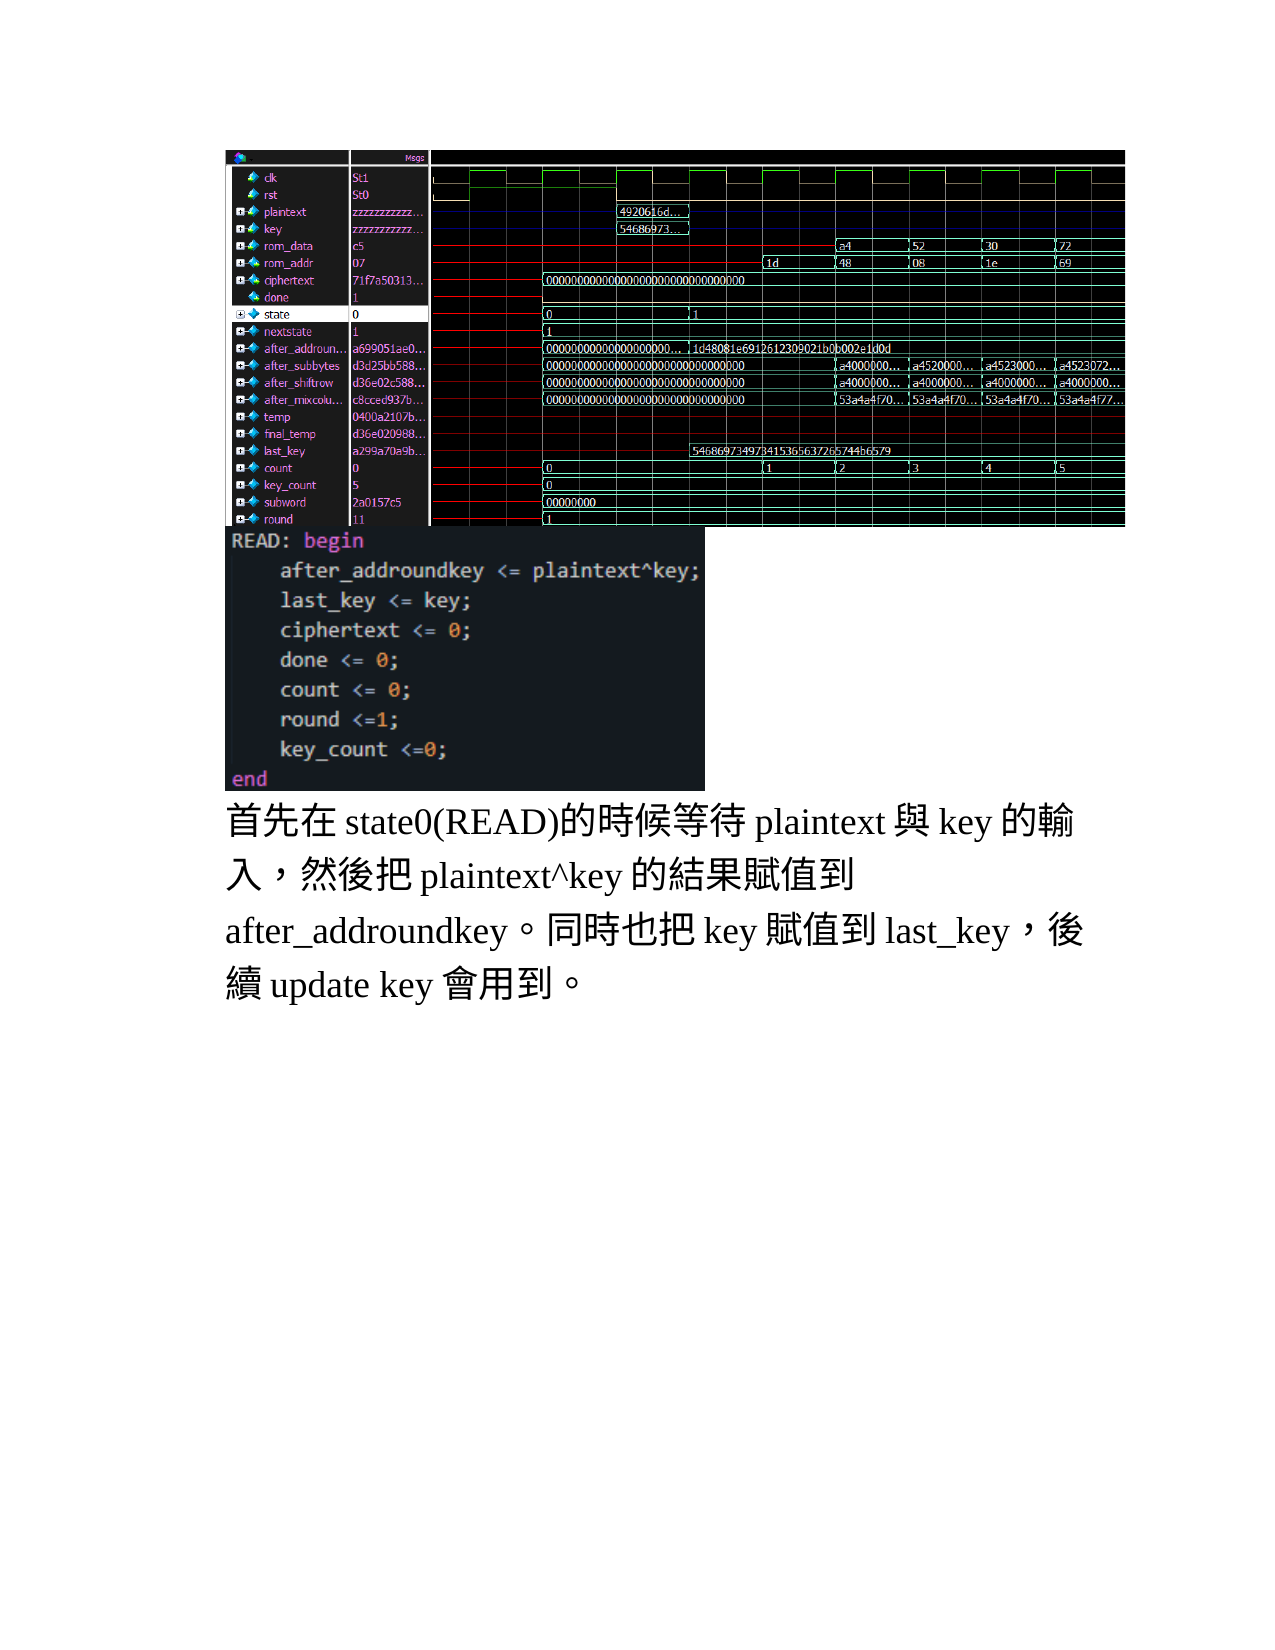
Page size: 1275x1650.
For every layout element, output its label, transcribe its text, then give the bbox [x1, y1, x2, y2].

picture [225, 150, 1125, 791]
text 首先在state0(READ)的時候等待plaintext與key的輸入，然後把plaintext^key的結果賦值到after_addroundkey。同時也把key賦值到last_key，後續update key會用到。 [225, 791, 1087, 1008]
